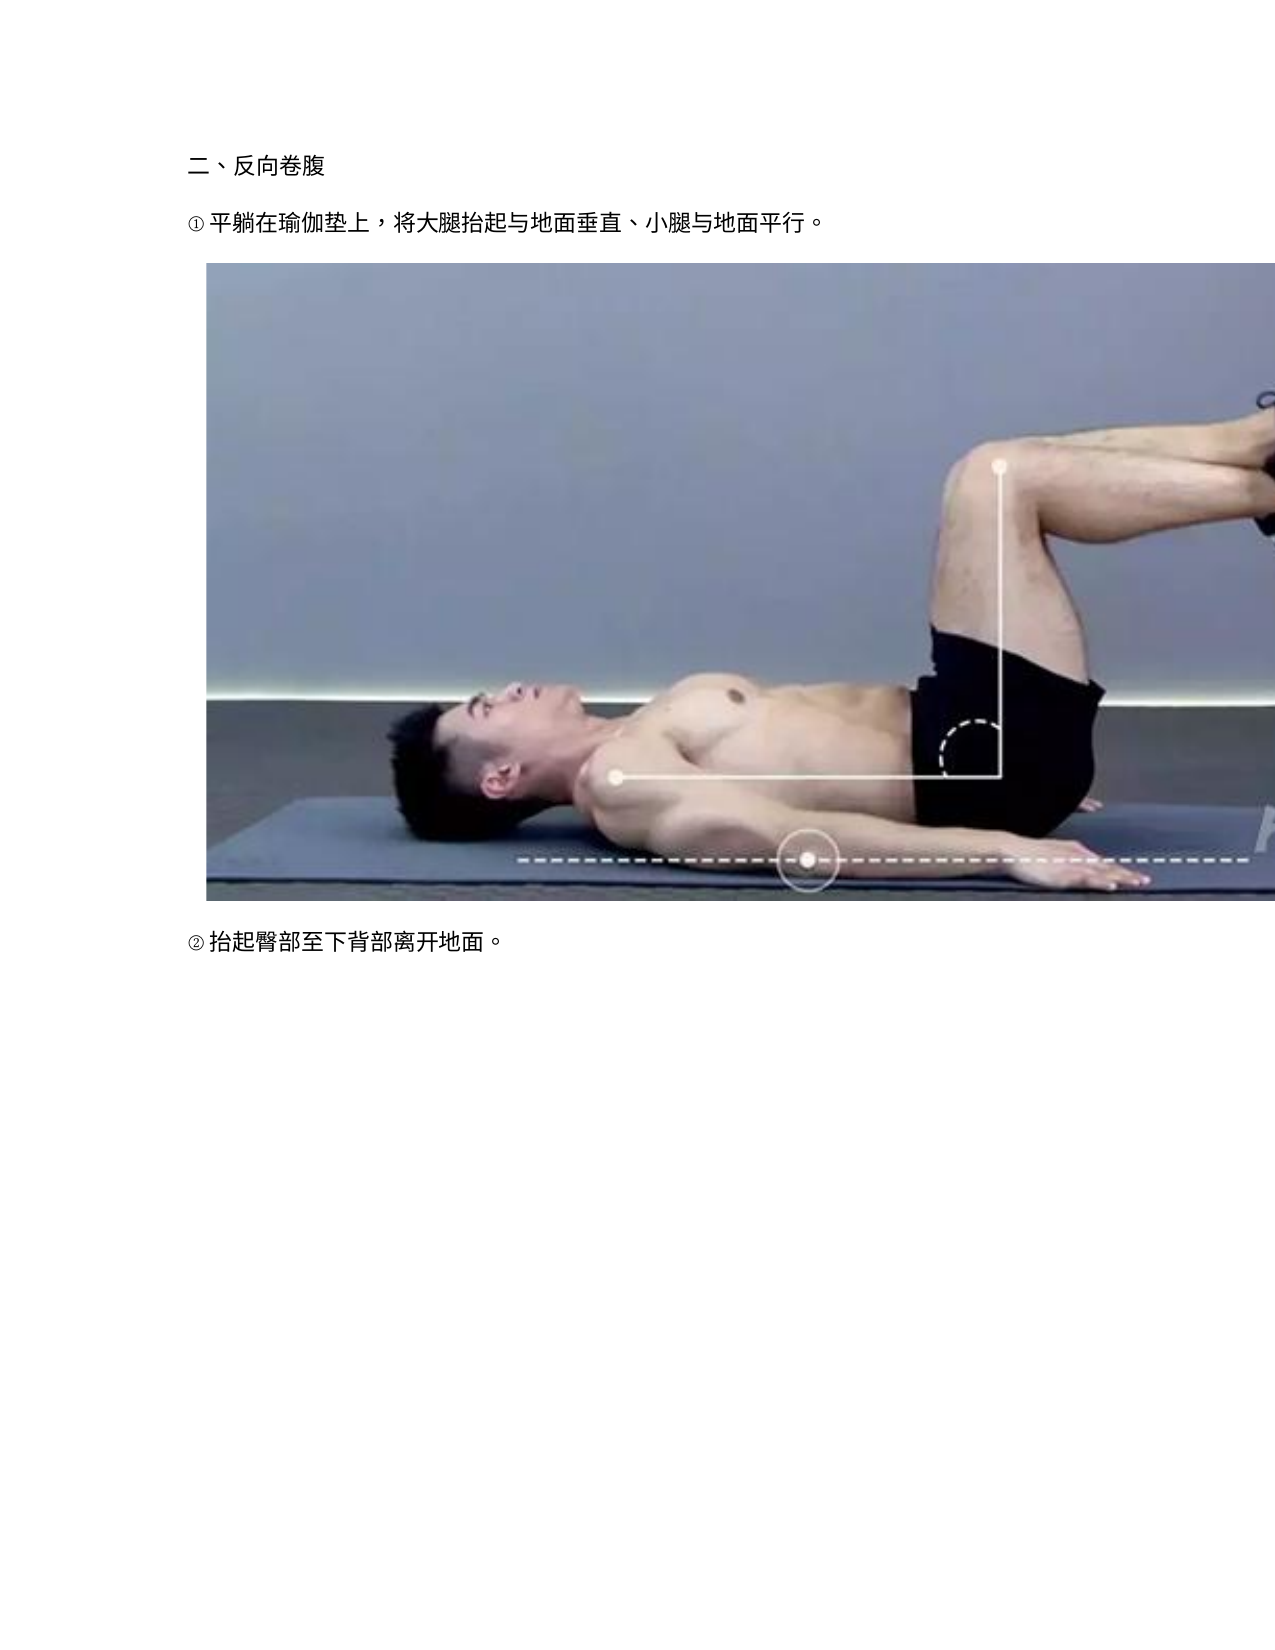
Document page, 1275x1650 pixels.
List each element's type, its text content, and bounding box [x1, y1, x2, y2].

text ①平躺在瑜伽垫上，将大腿抬起与地面垂直、小腿与地面平行。 [187, 207, 1087, 238]
text 二、反向卷腹 [187, 150, 1087, 181]
picture [206, 263, 1275, 901]
text ②抬起臀部至下背部离开地面。 [187, 926, 1087, 957]
